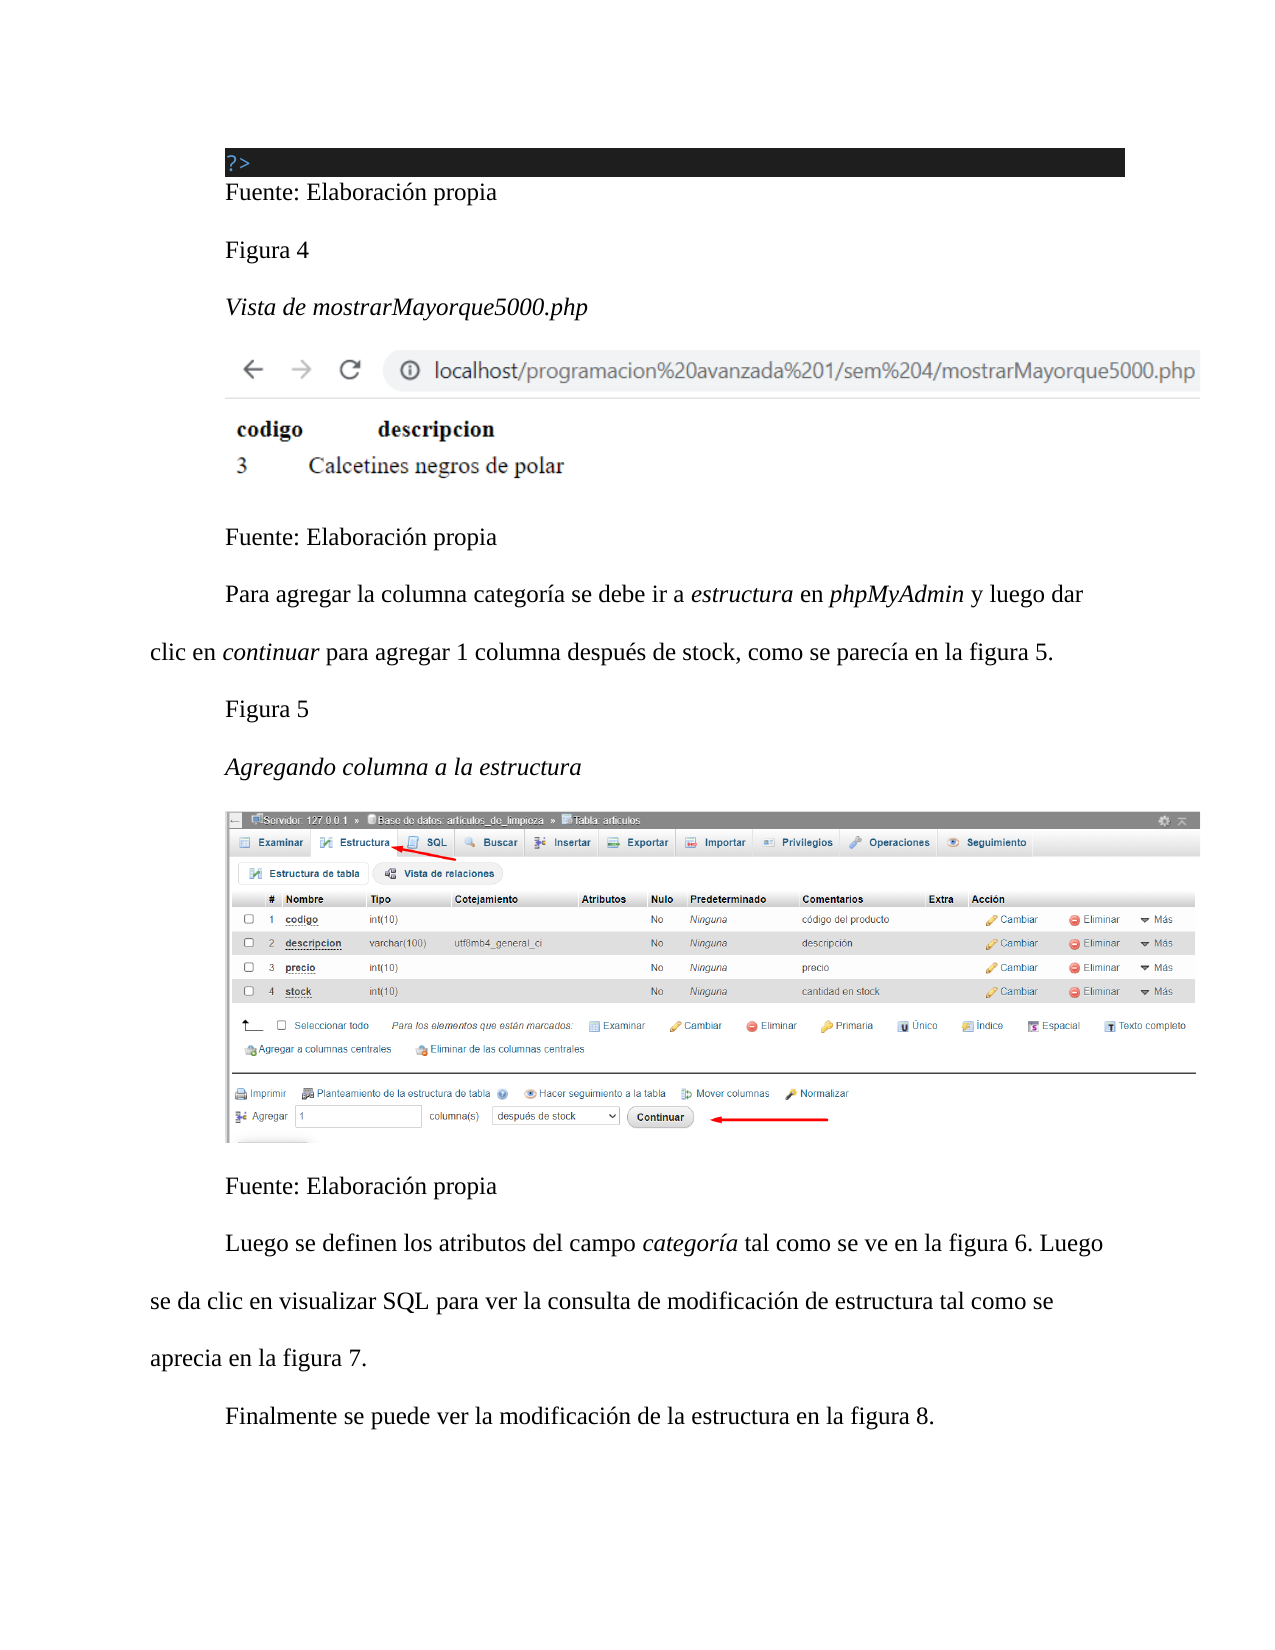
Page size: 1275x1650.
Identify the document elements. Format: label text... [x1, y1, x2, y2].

text Vista de mostrarMayorque5000.php [150, 292, 1125, 321]
text Figura 5 [150, 694, 1125, 723]
text ?> [225, 148, 1125, 177]
text Agregando columna a la estructura [150, 752, 1125, 781]
text Fuente: Elaboración propia [150, 177, 1125, 206]
text Fuente: Elaboración propia [150, 1171, 1125, 1200]
text Finalmente se puede ver la modificación de la estructura en la figura 8. [150, 1401, 1125, 1430]
text Figura 4 [150, 235, 1125, 264]
text Para agregar la columna categoría se debe ir a estructura en phpMyAdmin y luego dar clic en continuar para agregar 1 columna después de stock, como se parecía en la figura 5. [150, 579, 1125, 666]
text Luego se definen los atributos del campo categoría tal como se ve en la figura 6. Luego se da clic en visualizar SQL para ver la consulta de modificación de estructura tal como se aprecia en la figura 7. [150, 1228, 1125, 1372]
picture [225, 350, 1200, 494]
picture [225, 809, 1200, 1143]
text Fuente: Elaboración propia [150, 522, 1125, 551]
